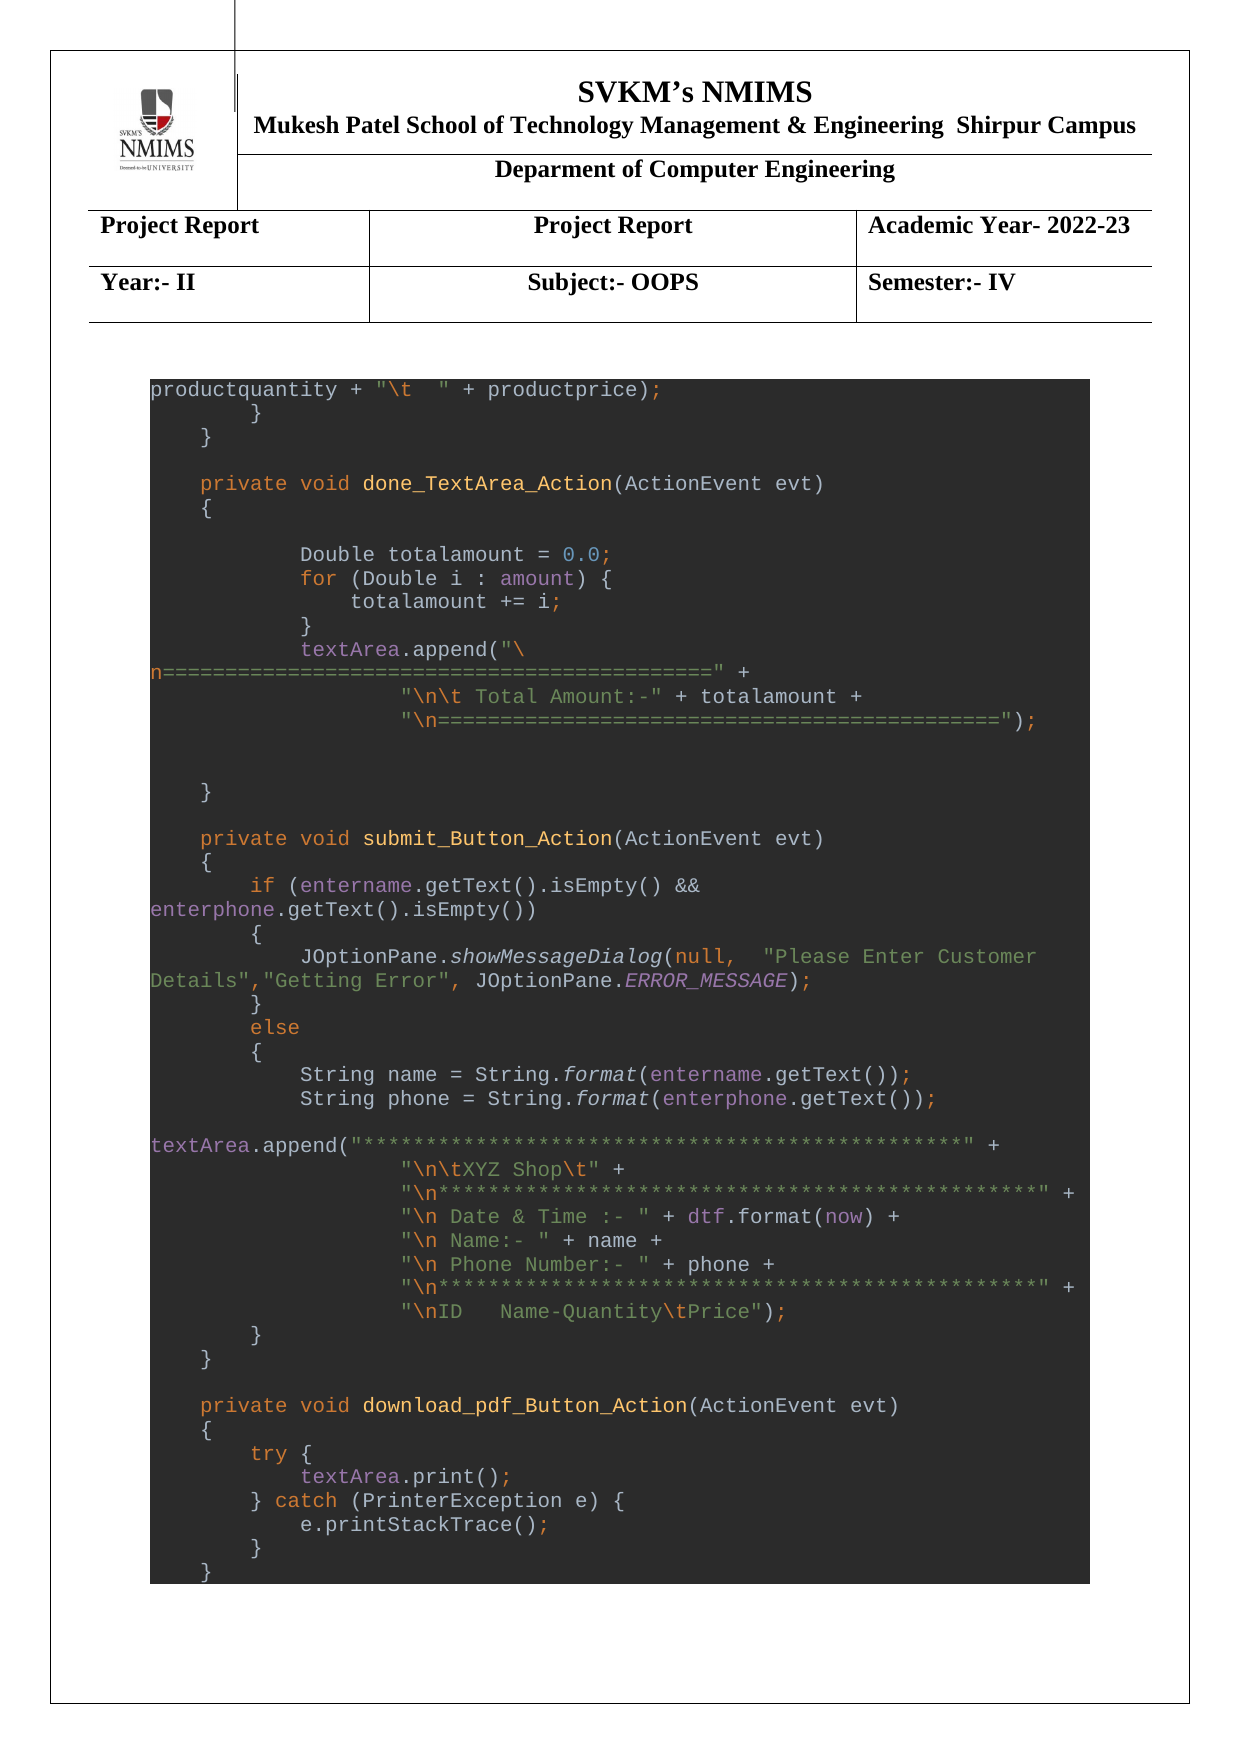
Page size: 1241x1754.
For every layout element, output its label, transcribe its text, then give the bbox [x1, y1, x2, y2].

picture [112, 88, 198, 170]
